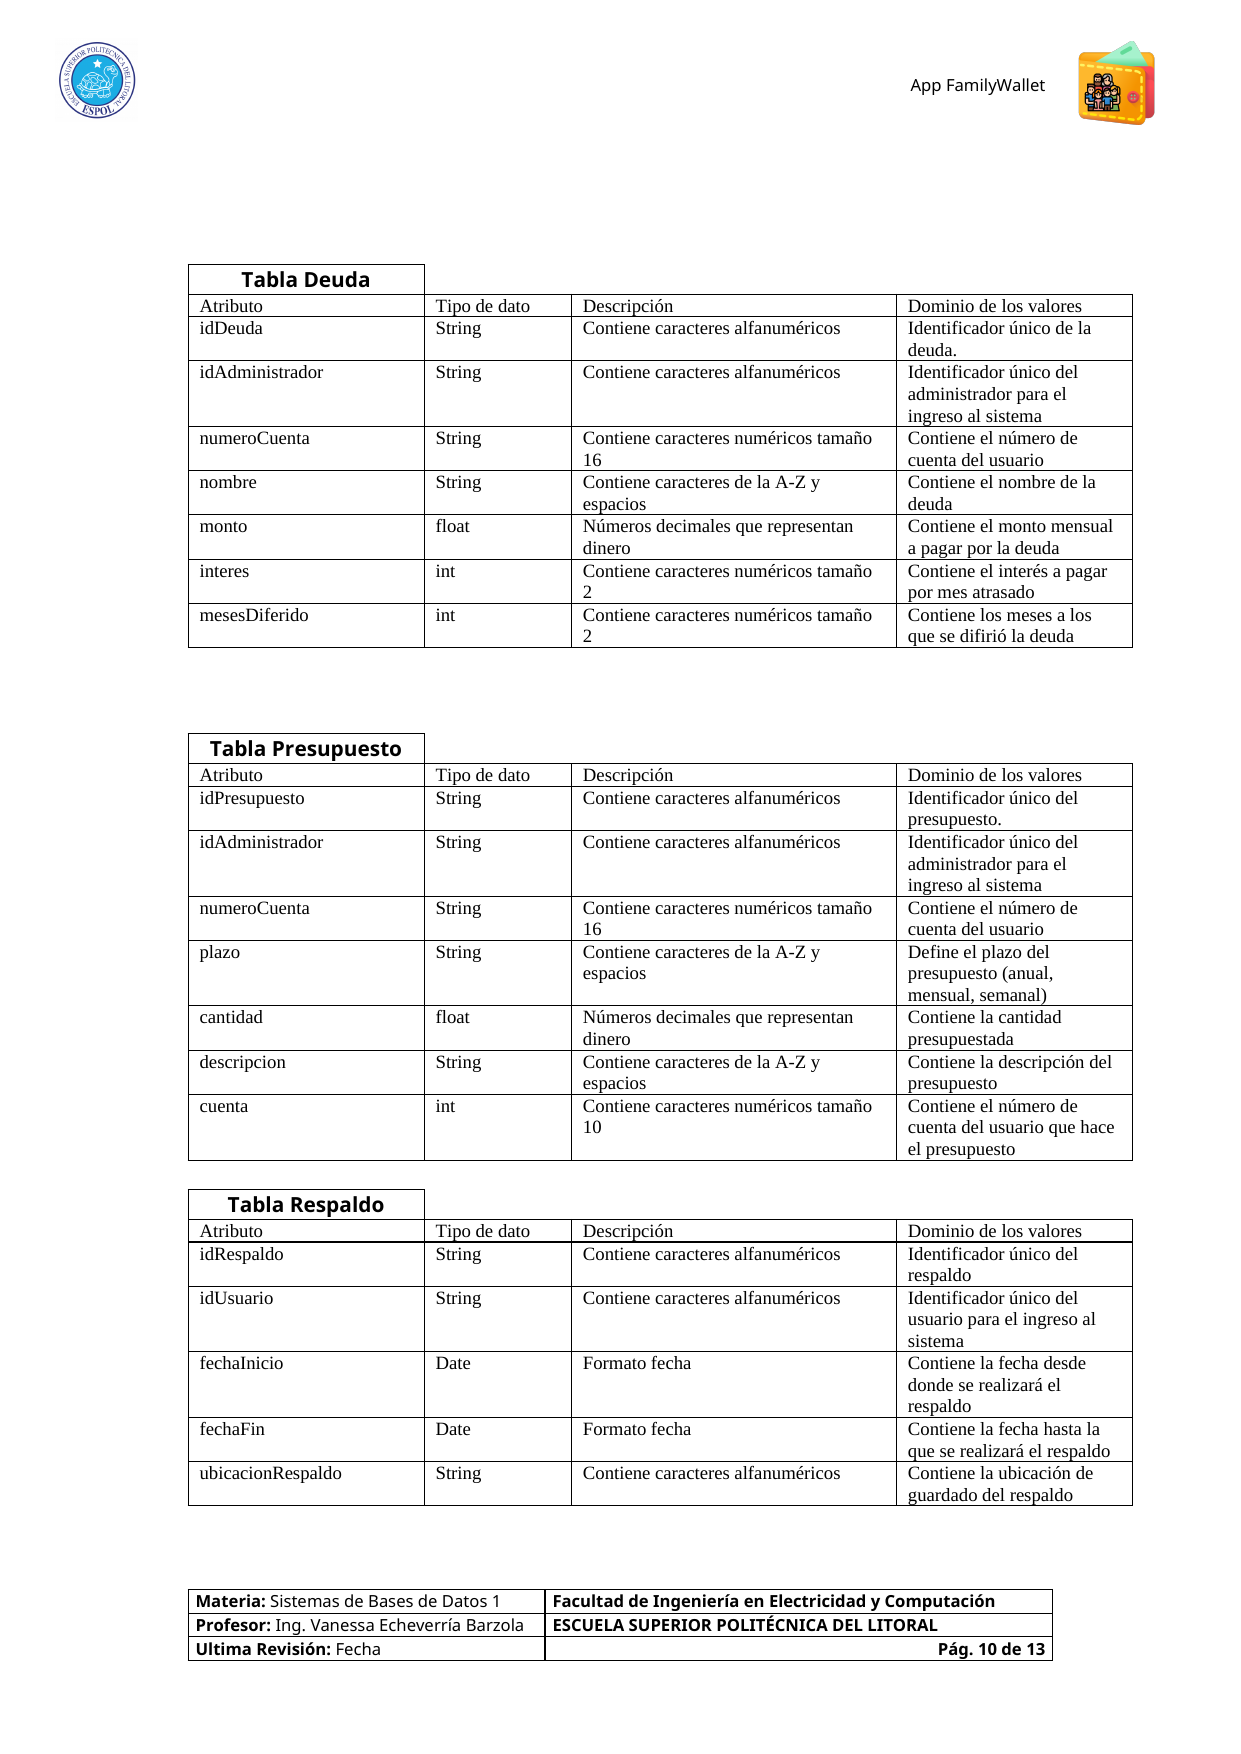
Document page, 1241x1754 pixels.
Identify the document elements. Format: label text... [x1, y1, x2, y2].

table_cell Contiene el número de cuenta del usuario que hace el presupuesto [897, 1095, 1132, 1159]
table_cell Contiene el número de cuenta del usuario [897, 897, 1132, 940]
table_cell int [425, 1095, 571, 1159]
table_cell Contiene el número de cuenta del usuario [897, 427, 1132, 470]
table_cell Dominio de los valores [897, 295, 1132, 316]
table_cell Identificador único del administrador para el ingreso al sistema [897, 831, 1132, 896]
table_cell Identificador único del administrador para el ingreso al sistema [897, 361, 1132, 426]
table_cell idUsuario [189, 1287, 424, 1351]
table_cell String [425, 471, 571, 514]
table_cell Formato fecha [572, 1418, 896, 1461]
table_cell String [425, 427, 571, 470]
table_cell String [425, 787, 571, 830]
table_cell Formato fecha [572, 1352, 896, 1417]
table_cell Date [425, 1352, 571, 1417]
table_cell Contiene la cantidad presupuestada [897, 1006, 1132, 1049]
table_cell Contiene caracteres de la A-Z y espacios [572, 1051, 896, 1094]
table_cell Contiene caracteres alfanuméricos [572, 1462, 896, 1505]
picture [1075, 41, 1158, 125]
table_cell cantidad [189, 1006, 424, 1049]
table_cell Contiene caracteres alfanuméricos [572, 1243, 896, 1286]
table_cell Contiene caracteres numéricos tamaño 16 [572, 427, 896, 470]
table_cell Atributo [189, 1220, 424, 1241]
table_cell Contiene caracteres alfanuméricos [572, 1287, 896, 1351]
table_header Tabla Presupuesto [189, 734, 424, 763]
table_cell Identificador único del usuario para el ingreso al sistema [897, 1287, 1132, 1351]
table_cell numeroCuenta [189, 897, 424, 940]
table_cell idRespaldo [189, 1243, 424, 1286]
table_cell float [425, 1006, 571, 1049]
table_cell idDeuda [189, 317, 424, 360]
table_cell Contiene el monto mensual a pagar por la deuda [897, 515, 1132, 558]
table_header Tabla Respaldo [189, 1190, 424, 1219]
table_cell plazo [189, 941, 424, 1005]
table_cell Identificador único del respaldo [897, 1243, 1132, 1286]
table_cell idAdministrador [189, 831, 424, 896]
table_cell nombre [189, 471, 424, 514]
table_cell Define el plazo del presupuesto (anual, mensual, semanal) [897, 941, 1132, 1005]
table_cell fechaInicio [189, 1352, 424, 1417]
table_cell Contiene caracteres numéricos tamaño 2 [572, 604, 896, 647]
table_cell idPresupuesto [189, 787, 424, 830]
table_cell String [425, 317, 571, 360]
table_cell Contiene la descripción del presupuesto [897, 1051, 1132, 1094]
table_cell Dominio de los valores [897, 1220, 1132, 1241]
table_header Tabla Deuda [189, 265, 424, 293]
table_cell Atributo [189, 764, 424, 786]
table_cell int [425, 604, 571, 647]
table_cell String [425, 1287, 571, 1351]
table_cell String [425, 1243, 571, 1286]
table_cell Contiene caracteres alfanuméricos [572, 361, 896, 426]
table_cell numeroCuenta [189, 427, 424, 470]
table_cell Atributo [189, 295, 424, 316]
table_cell Contiene la fecha desde donde se realizará el respaldo [897, 1352, 1132, 1417]
table_cell String [425, 897, 571, 940]
table_cell Descripción [572, 764, 896, 786]
table_cell Contiene el interés a pagar por mes atrasado [897, 560, 1132, 603]
table_cell ubicacionRespaldo [189, 1462, 424, 1505]
table_cell Contiene los meses a los que se difirió la deuda [897, 604, 1132, 647]
table_cell Descripción [572, 295, 896, 316]
table_cell Contiene caracteres numéricos tamaño 16 [572, 897, 896, 940]
table_cell descripcion [189, 1051, 424, 1094]
table_cell String [425, 1462, 571, 1505]
table_cell Contiene caracteres numéricos tamaño 2 [572, 560, 896, 603]
table_cell String [425, 1051, 571, 1094]
table_cell Números decimales que representan dinero [572, 1006, 896, 1049]
table_cell Descripción [572, 1220, 896, 1241]
table_cell interes [189, 560, 424, 603]
table_cell String [425, 361, 571, 426]
picture [55, 38, 138, 122]
table_cell Date [425, 1418, 571, 1461]
table_cell Contiene caracteres de la A-Z y espacios [572, 941, 896, 1005]
table_cell cuenta [189, 1095, 424, 1159]
table_cell Contiene caracteres alfanuméricos [572, 317, 896, 360]
table_cell Contiene caracteres numéricos tamaño 10 [572, 1095, 896, 1159]
table_cell mesesDiferido [189, 604, 424, 647]
table_cell Contiene caracteres alfanuméricos [572, 831, 896, 896]
table_cell Números decimales que representan dinero [572, 515, 896, 558]
table_cell Contiene la fecha hasta la que se realizará el respaldo [897, 1418, 1132, 1461]
table_cell String [425, 941, 571, 1005]
table_cell Tipo de dato [425, 1220, 571, 1241]
table_cell Tipo de dato [425, 295, 571, 316]
table_cell fechaFin [189, 1418, 424, 1461]
table_cell Dominio de los valores [897, 764, 1132, 786]
table_cell Tipo de dato [425, 764, 571, 786]
table_cell float [425, 515, 571, 558]
table_cell idAdministrador [189, 361, 424, 426]
table_cell Identificador único de la deuda. [897, 317, 1132, 360]
table_cell String [425, 831, 571, 896]
table_cell Contiene la ubicación de guardado del respaldo [897, 1462, 1132, 1505]
table_cell Identificador único del presupuesto. [897, 787, 1132, 830]
table_cell int [425, 560, 571, 603]
table_cell Contiene caracteres de la A-Z y espacios [572, 471, 896, 514]
table_cell Contiene el nombre de la deuda [897, 471, 1132, 514]
table_cell monto [189, 515, 424, 558]
table_cell Contiene caracteres alfanuméricos [572, 787, 896, 830]
